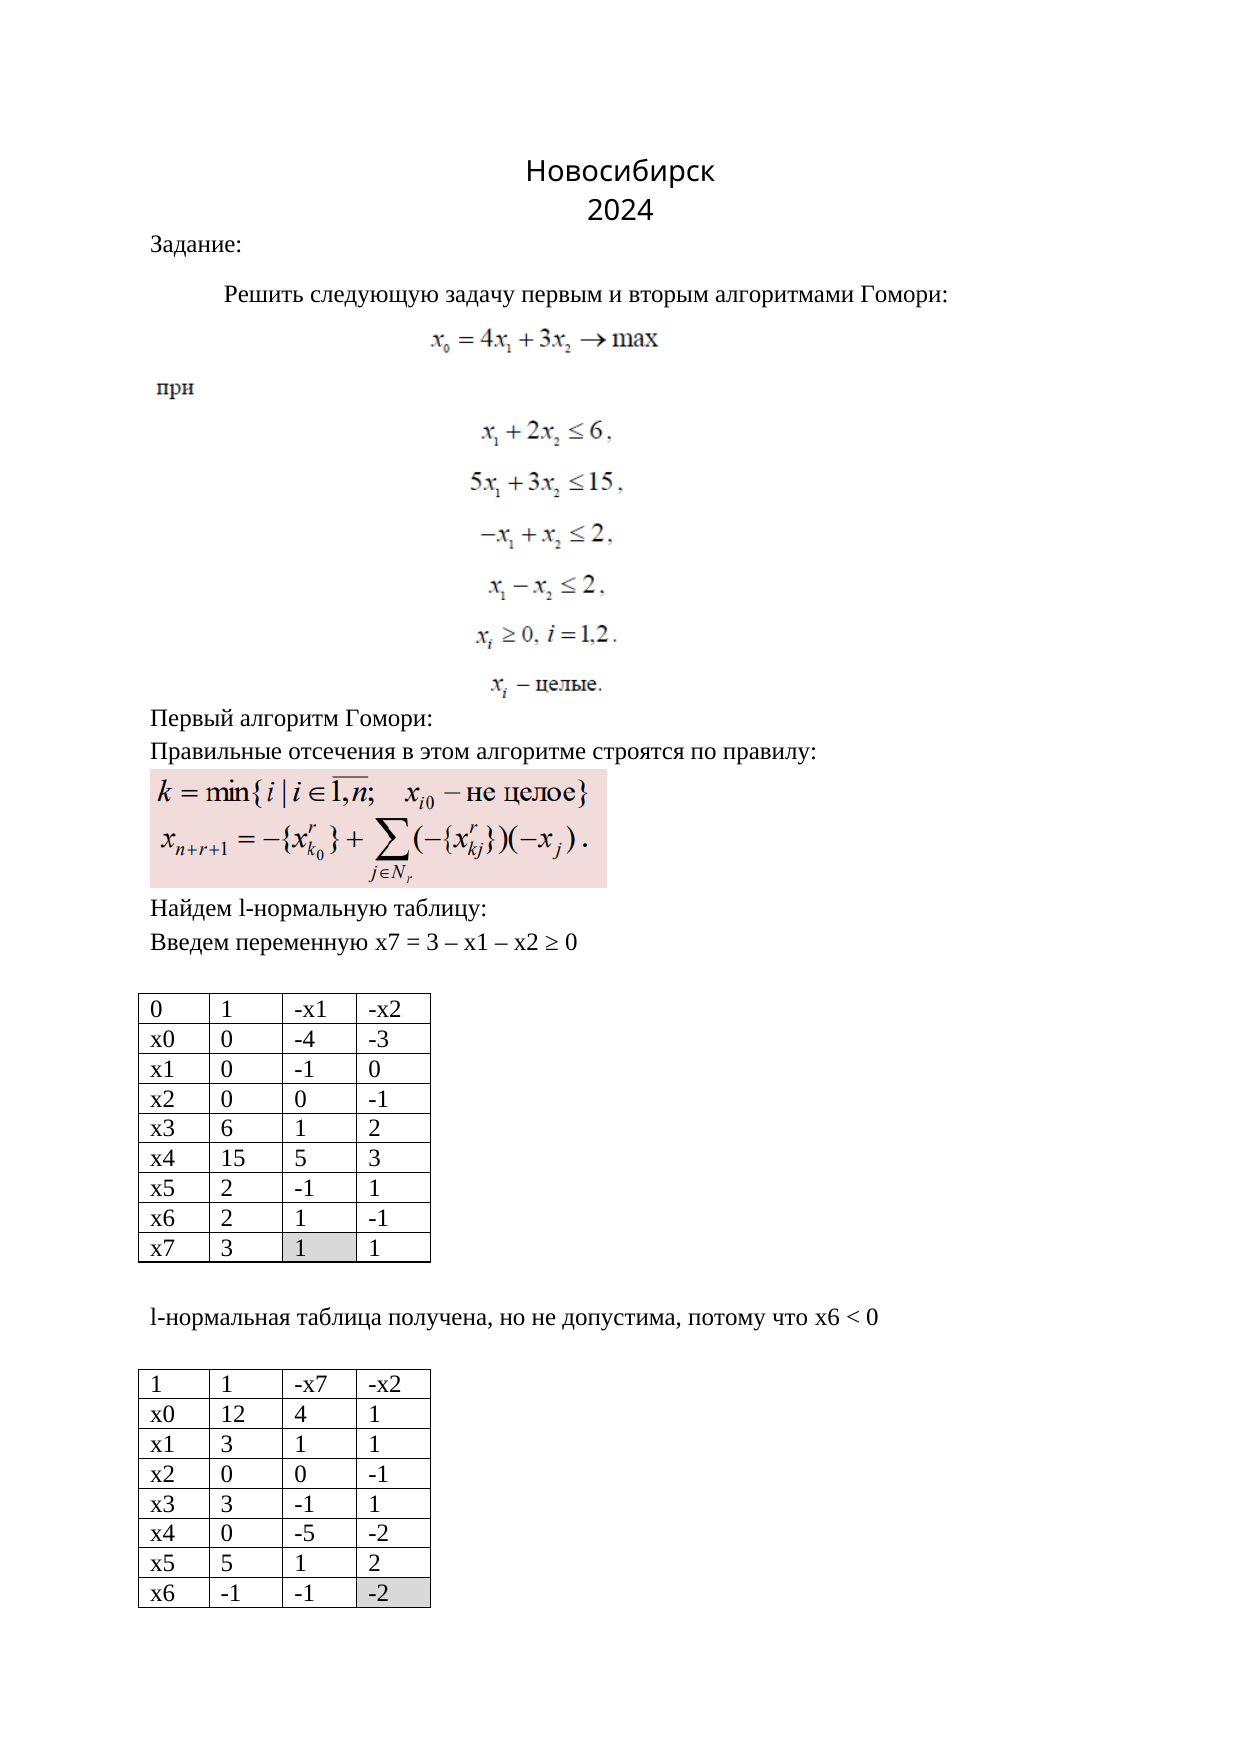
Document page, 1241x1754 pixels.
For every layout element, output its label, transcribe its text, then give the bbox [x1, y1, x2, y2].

table_cell 4 [283, 1399, 356, 1428]
table_cell x0 [139, 1399, 209, 1428]
table_cell 1 [357, 1173, 430, 1202]
table_cell 0 [283, 1084, 356, 1112]
table_cell x3 [139, 1489, 209, 1517]
table_cell -4 [283, 1024, 356, 1053]
table_cell 1 [357, 1233, 430, 1261]
table_cell x0 [139, 1024, 209, 1053]
table_cell 1 [283, 1429, 356, 1458]
table_cell 0 [357, 1054, 430, 1083]
text l-нормальная таблица получена, но не допустима, потому что x6 < 0 [150, 1302, 1090, 1331]
table_cell x7 [139, 1233, 209, 1261]
table_cell 1 [283, 1233, 356, 1261]
table_header -x2 [357, 994, 430, 1023]
table_cell x2 [139, 1459, 209, 1488]
table_cell x1 [139, 1429, 209, 1458]
table_cell -3 [357, 1024, 430, 1053]
table_cell x1 [139, 1054, 209, 1083]
table_cell -1 [283, 1489, 356, 1517]
table_cell x3 [139, 1114, 209, 1142]
text Найдем l-нормальную таблицу: [150, 893, 1090, 922]
table_cell -1 [283, 1578, 356, 1607]
table_cell -1 [283, 1173, 356, 1202]
table_cell -2 [357, 1578, 430, 1607]
table_cell x5 [139, 1173, 209, 1202]
text Первый алгоритм Гомори: [150, 703, 1090, 732]
table_cell 5 [283, 1143, 356, 1172]
table_header -x2 [357, 1370, 430, 1398]
table_cell 2 [357, 1114, 430, 1142]
picture [150, 769, 607, 888]
table_cell x2 [139, 1084, 209, 1112]
table_cell 0 [210, 1519, 282, 1547]
table_cell x5 [139, 1548, 209, 1577]
table_cell 12 [210, 1399, 282, 1428]
table_header 0 [139, 994, 209, 1023]
table_cell 1 [357, 1429, 430, 1458]
text Введем переменную x7 = 3 – x1 – x2 ≥ 0 [150, 927, 1090, 955]
table_cell 0 [283, 1459, 356, 1488]
table_cell 1 [283, 1203, 356, 1232]
table_cell -1 [357, 1203, 430, 1232]
table_cell 3 [210, 1489, 282, 1517]
table_header 1 [139, 1370, 209, 1398]
table_cell 0 [210, 1024, 282, 1053]
table_cell x4 [139, 1519, 209, 1547]
table_header -x1 [283, 994, 356, 1023]
text Правильные отсечения в этом алгоритме строятся по правилу: [150, 736, 1090, 765]
table_cell 0 [210, 1084, 282, 1112]
table_cell x6 [139, 1578, 209, 1607]
table_cell 2 [210, 1173, 282, 1202]
picture [150, 312, 662, 698]
table_cell -2 [357, 1519, 430, 1547]
table_cell 2 [357, 1548, 430, 1577]
table_cell 0 [210, 1054, 282, 1083]
table_cell 0 [210, 1459, 282, 1488]
table_cell 1 [357, 1489, 430, 1517]
table_cell 2 [210, 1203, 282, 1232]
table_cell 3 [357, 1143, 430, 1172]
table_cell -1 [357, 1084, 430, 1112]
text Решить следующую задачу первым и вторым алгоритмами Гомори: [150, 279, 1090, 308]
table_header 1 [210, 1370, 282, 1398]
table_cell 5 [210, 1548, 282, 1577]
table_cell -1 [357, 1459, 430, 1488]
table_cell 3 [210, 1429, 282, 1458]
table_cell 15 [210, 1143, 282, 1172]
table_cell -5 [283, 1519, 356, 1547]
table_cell -1 [283, 1054, 356, 1083]
text Задание: [150, 229, 1090, 258]
table_cell 1 [283, 1548, 356, 1577]
table_cell 3 [210, 1233, 282, 1261]
table_header 1 [210, 994, 282, 1023]
table_cell Новосибирск 2024 [90, 150, 1150, 229]
table_cell x6 [139, 1203, 209, 1232]
table_cell 1 [357, 1399, 430, 1428]
table_cell x4 [139, 1143, 209, 1172]
table_cell 1 [283, 1114, 356, 1142]
table_header -x7 [283, 1370, 356, 1398]
table_cell -1 [210, 1578, 282, 1607]
table_cell 6 [210, 1114, 282, 1142]
